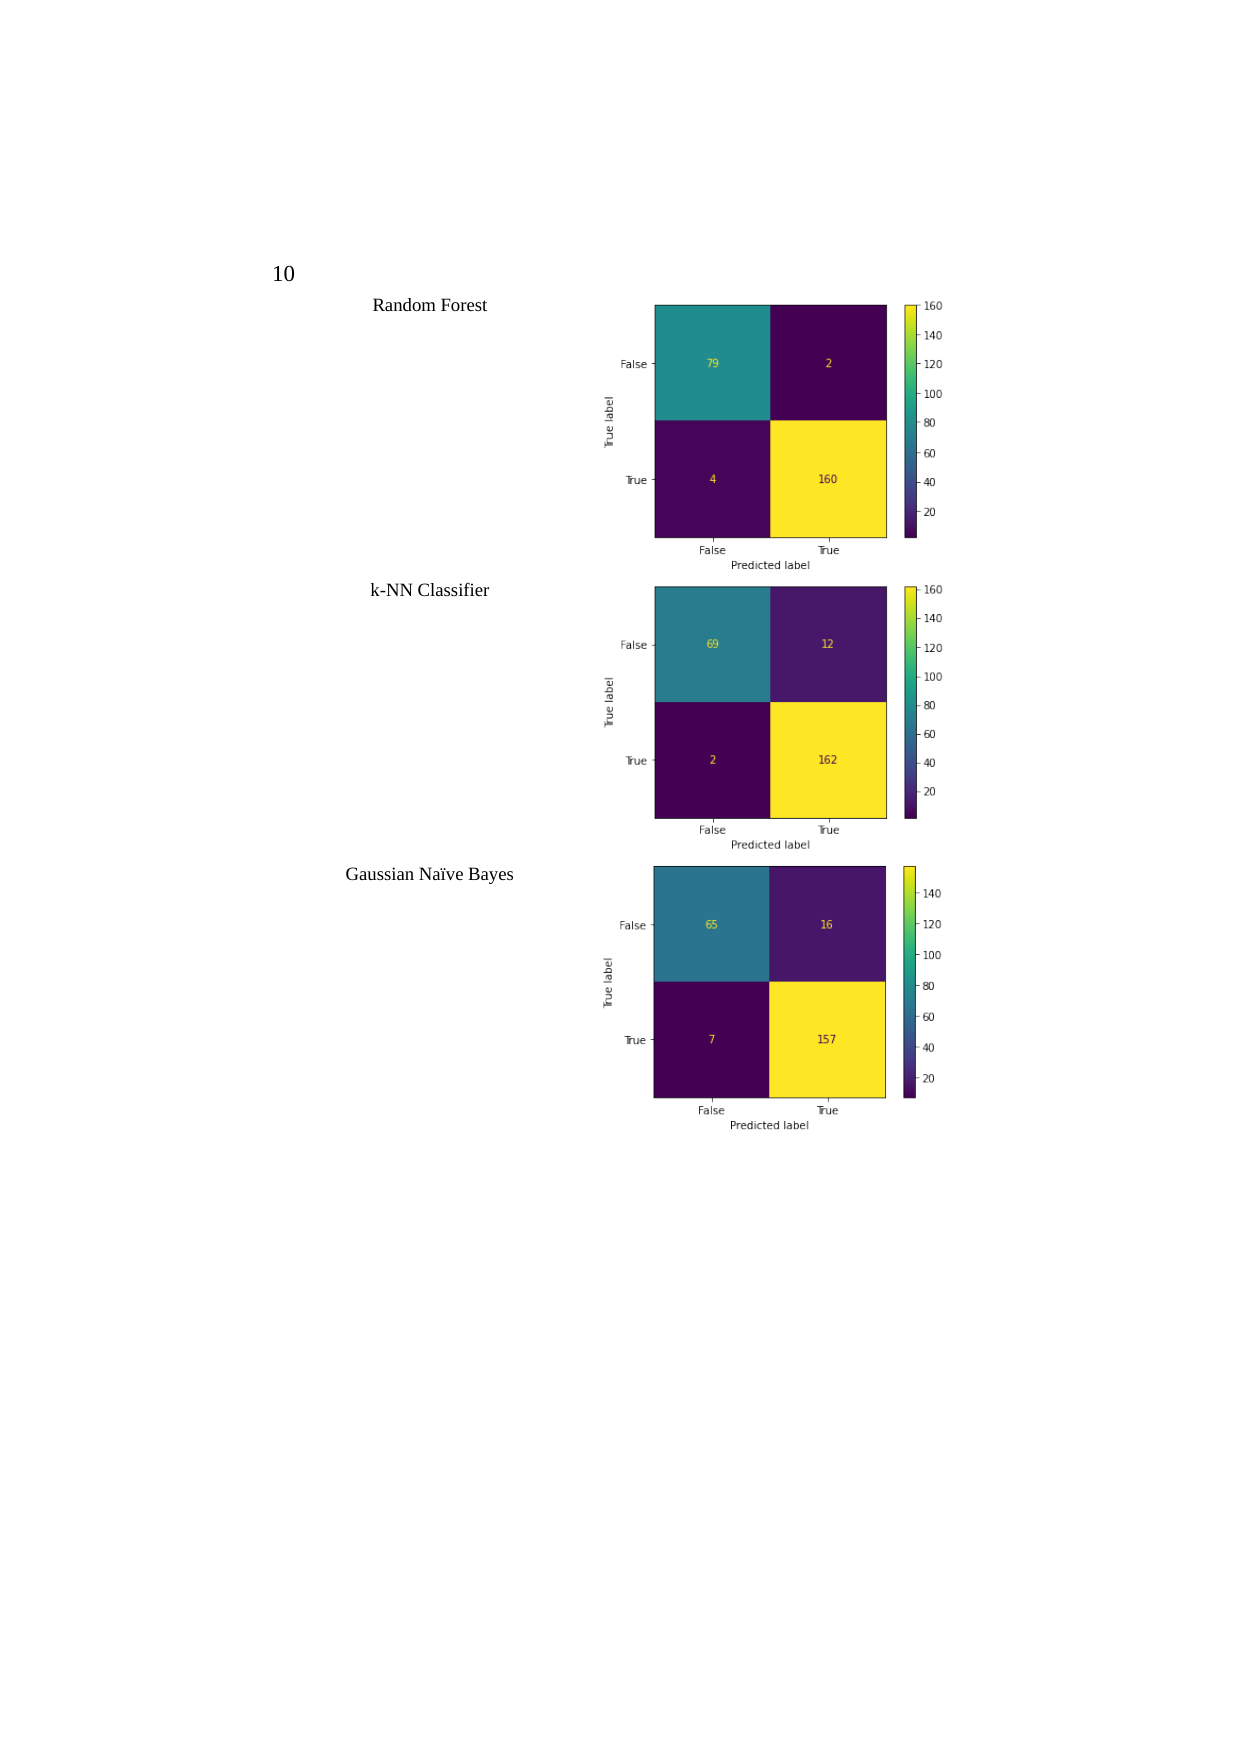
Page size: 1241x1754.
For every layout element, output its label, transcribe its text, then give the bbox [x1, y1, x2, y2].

table_header Random Forest [325, 294, 556, 579]
table_cell [556, 579, 973, 862]
table_header [556, 294, 973, 579]
table_cell k-NN Classifier [325, 579, 556, 862]
table_cell Gaussian Naïve Bayes [325, 862, 556, 1143]
table_cell [556, 862, 973, 1143]
